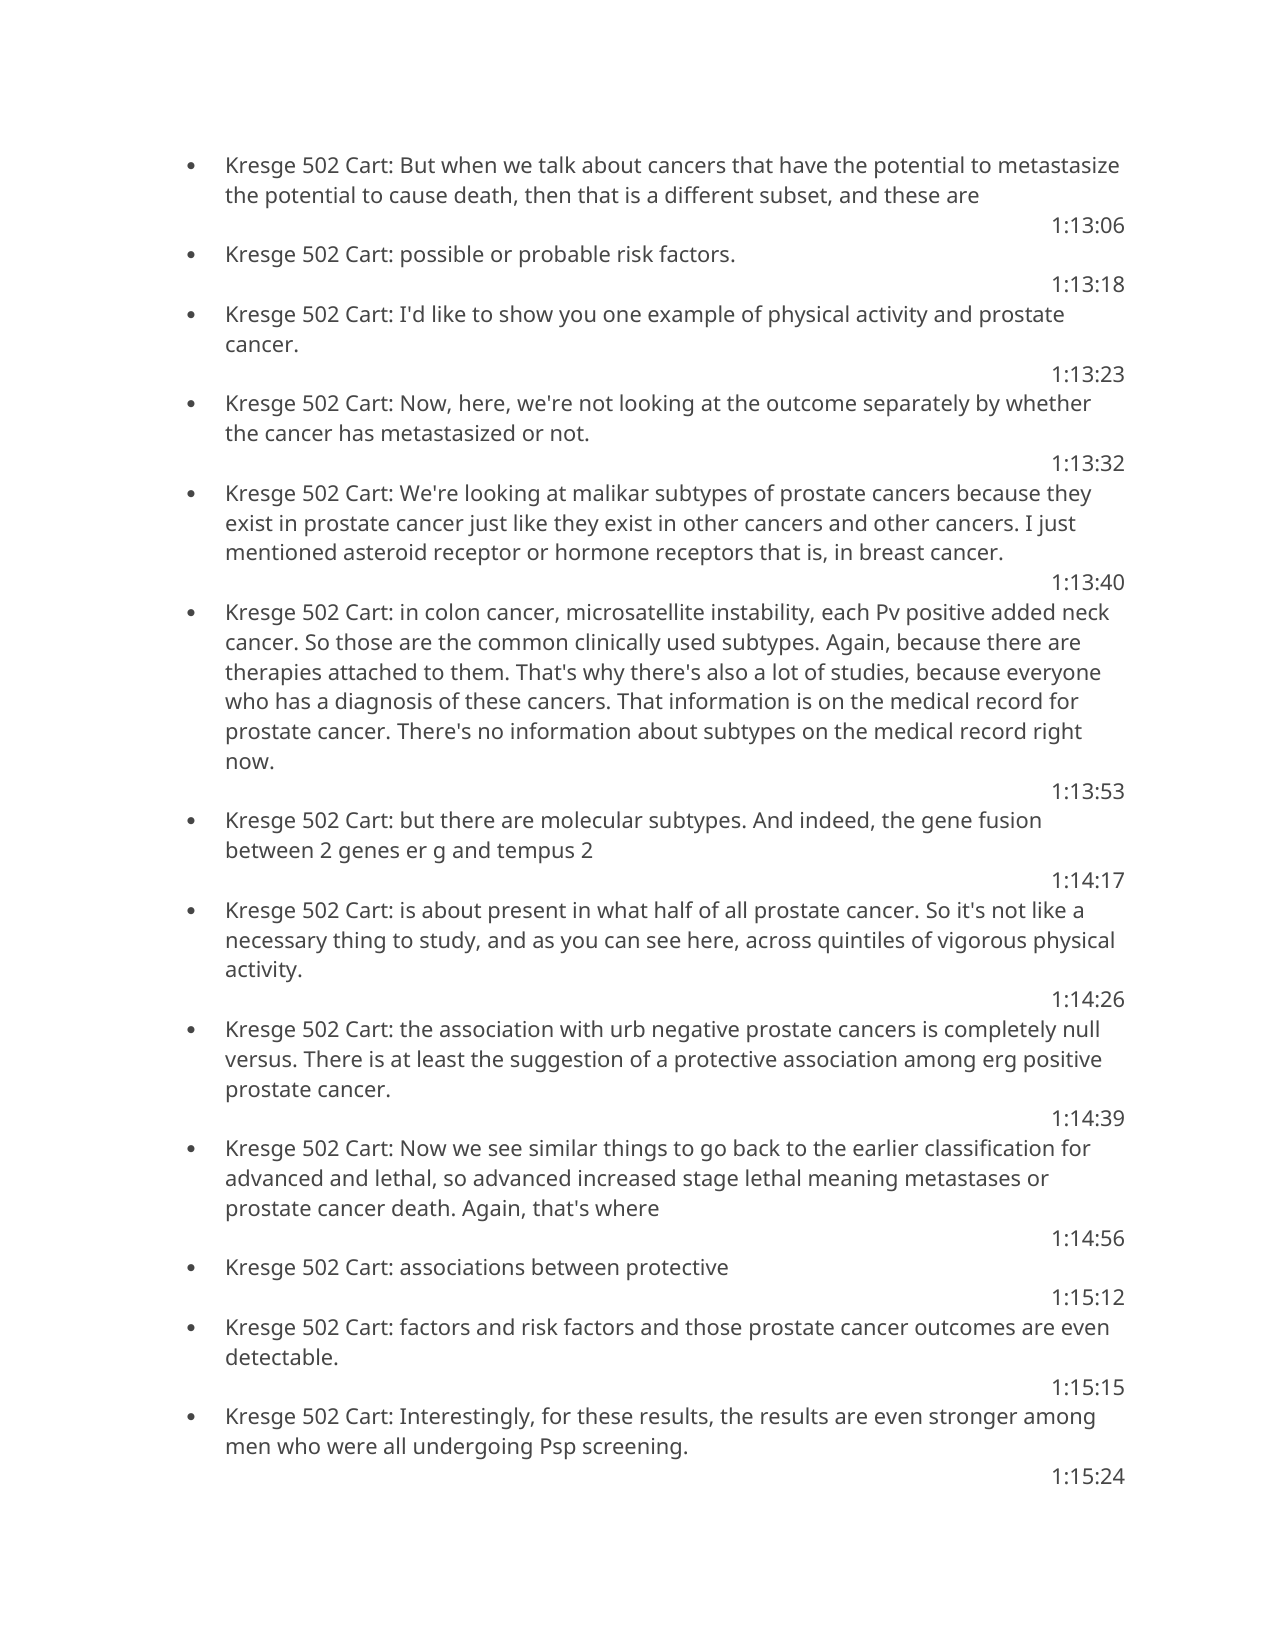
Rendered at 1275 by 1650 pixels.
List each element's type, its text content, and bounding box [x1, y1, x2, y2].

list Kresge 502 Cart: associations between protective [187, 1252, 1125, 1282]
text 1:13:40 [225, 567, 1125, 597]
list Kresge 502 Cart: Now we see similar things to go back to the earlier classification for advanced and lethal, so advanced increased stage lethal meaning metastases or prostate cancer death. Again, that's where [187, 1133, 1125, 1222]
text 1:14:39 [225, 1103, 1125, 1133]
list Kresge 502 Cart: possible or probable risk factors. [187, 239, 1125, 269]
text 1:13:06 [225, 209, 1125, 239]
text 1:13:53 [225, 776, 1125, 805]
text 1:15:24 [225, 1461, 1125, 1491]
list Kresge 502 Cart: is about present in what half of all prostate cancer. So it's not like a necessary thing to study, and as you can see here, across quintiles of vigorous physical activity. [187, 895, 1125, 984]
text 1:14:56 [225, 1222, 1125, 1252]
text 1:13:32 [225, 448, 1125, 478]
list Kresge 502 Cart: But when we talk about cancers that have the potential to metastasize the potential to cause death, then that is a different subset, and these are [187, 150, 1125, 209]
text 1:15:15 [225, 1371, 1125, 1401]
list Kresge 502 Cart: the association with urb negative prostate cancers is completely null versus. There is at least the suggestion of a protective association among erg positive prostate cancer. [187, 1014, 1125, 1103]
text 1:13:23 [225, 358, 1125, 388]
list Kresge 502 Cart: but there are molecular subtypes. And indeed, the gene fusion between 2 genes er g and tempus 2 [187, 805, 1125, 865]
list Kresge 502 Cart: Interestingly, for these results, the results are even stronger among men who were all undergoing Psp screening. [187, 1401, 1125, 1461]
list Kresge 502 Cart: in colon cancer, microsatellite instability, each Pv positive added neck cancer. So those are the common clinically used subtypes. Again, because there are therapies attached to them. That's why there's also a lot of studies, because everyone who has a diagnosis of these cancers. That information is on the medical record for prostate cancer. There's no information about subtypes on the medical record right now. [187, 597, 1125, 776]
text 1:14:26 [225, 984, 1125, 1014]
list Kresge 502 Cart: We're looking at malikar subtypes of prostate cancers because they exist in prostate cancer just like they exist in other cancers and other cancers. I just mentioned asteroid receptor or hormone receptors that is, in breast cancer. [187, 478, 1125, 567]
text 1:15:12 [225, 1282, 1125, 1312]
text 1:13:18 [225, 269, 1125, 299]
list Kresge 502 Cart: factors and risk factors and those prostate cancer outcomes are even detectable. [187, 1312, 1125, 1371]
list Kresge 502 Cart: Now, here, we're not looking at the outcome separately by whether the cancer has metastasized or not. [187, 388, 1125, 448]
text 1:14:17 [225, 865, 1125, 895]
list Kresge 502 Cart: I'd like to show you one example of physical activity and prostate cancer. [187, 299, 1125, 358]
